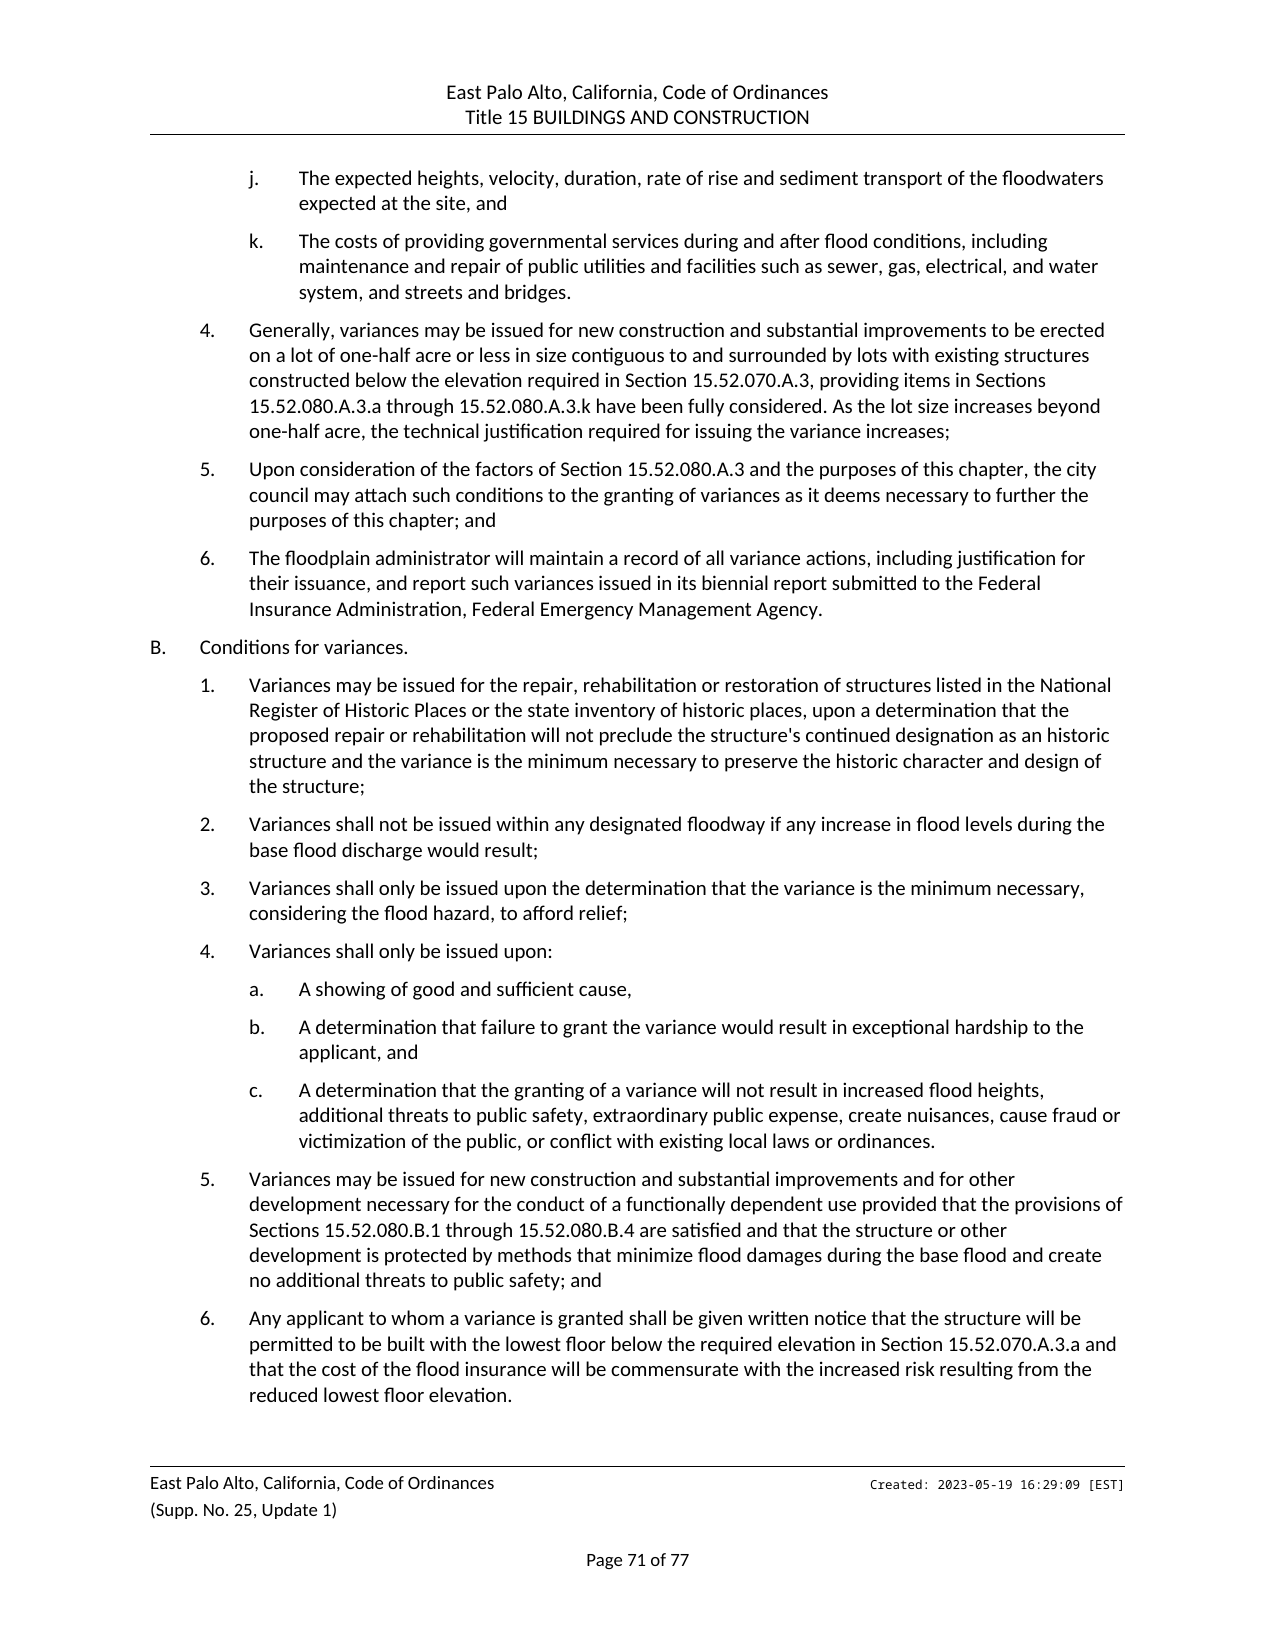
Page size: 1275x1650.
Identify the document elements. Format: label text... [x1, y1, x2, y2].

list 3. Variances shall only be issued upon the determination that the variance is the minimum necessary, considering the flood hazard, to afford relief; [199, 875, 1125, 926]
list k. The costs of providing governmental services during and after flood conditions, including maintenance and repair of public utilities and facilities such as sewer, gas, electrical, and water system, and streets and bridges. [249, 228, 1125, 304]
list 4. Variances shall only be issued upon: [199, 938, 1125, 963]
list 5. Upon consideration of the factors of Section 15.52.080.A.3 and the purposes of this chapter, the city council may attach such conditions to the granting of variances as it deems necessary to further the purposes of this chapter; and [199, 456, 1125, 533]
list 2. Variances shall not be issued within any designated floodway if any increase in flood levels during the base flood discharge would result; [199, 811, 1125, 862]
list 6. Any applicant to whom a variance is granted shall be given written notice that the structure will be permitted to be built with the lowest floor below the required elevation in Section 15.52.070.A.3.a and that the cost of the flood insurance will be commensurate with the increased risk resulting from the reduced lowest floor elevation. [199, 1306, 1125, 1407]
list B. Conditions for variances. [150, 634, 1125, 659]
list j. The expected heights, velocity, duration, rate of rise and sediment transport of the floodwaters expected at the site, and [249, 165, 1125, 216]
list 1. Variances may be issued for the repair, rehabilitation or restoration of structures listed in the National Register of Historic Places or the state inventory of historic places, upon a determination that the proposed repair or rehabilitation will not preclude the structure's continued designation as an historic structure and the variance is the minimum necessary to preserve the historic character and design of the structure; [199, 672, 1125, 799]
list 6. The floodplain administrator will maintain a record of all variance actions, including justification for their issuance, and report such variances issued in its biennial report submitted to the Federal Insurance Administration, Federal Emergency Management Agency. [199, 545, 1125, 621]
list a. A showing of good and sufficient cause, [249, 976, 1125, 1001]
list 5. Variances may be issued for new construction and substantial improvements and for other development necessary for the conduct of a functionally dependent use provided that the provisions of Sections 15.52.080.B.1 through 15.52.080.B.4 are satisfied and that the structure or other development is protected by methods that minimize flood damages during the base flood and create no additional threats to public safety; and [199, 1166, 1125, 1293]
list c. A determination that the granting of a variance will not result in increased flood heights, additional threats to public safety, extraordinary public expense, create nuisances, cause fraud or victimization of the public, or conflict with existing local laws or ordinances. [249, 1077, 1125, 1153]
list 4. Generally, variances may be issued for new construction and substantial improvements to be erected on a lot of one-half acre or less in size contiguous to and surrounded by lots with existing structures constructed below the elevation required in Section 15.52.070.A.3, providing items in Sections 15.52.080.A.3.a through 15.52.080.A.3.k have been fully considered. As the lot size increases beyond one-half acre, the technical justification required for issuing the variance increases; [199, 317, 1125, 444]
list b. A determination that failure to grant the variance would result in exceptional hardship to the applicant, and [249, 1014, 1125, 1065]
